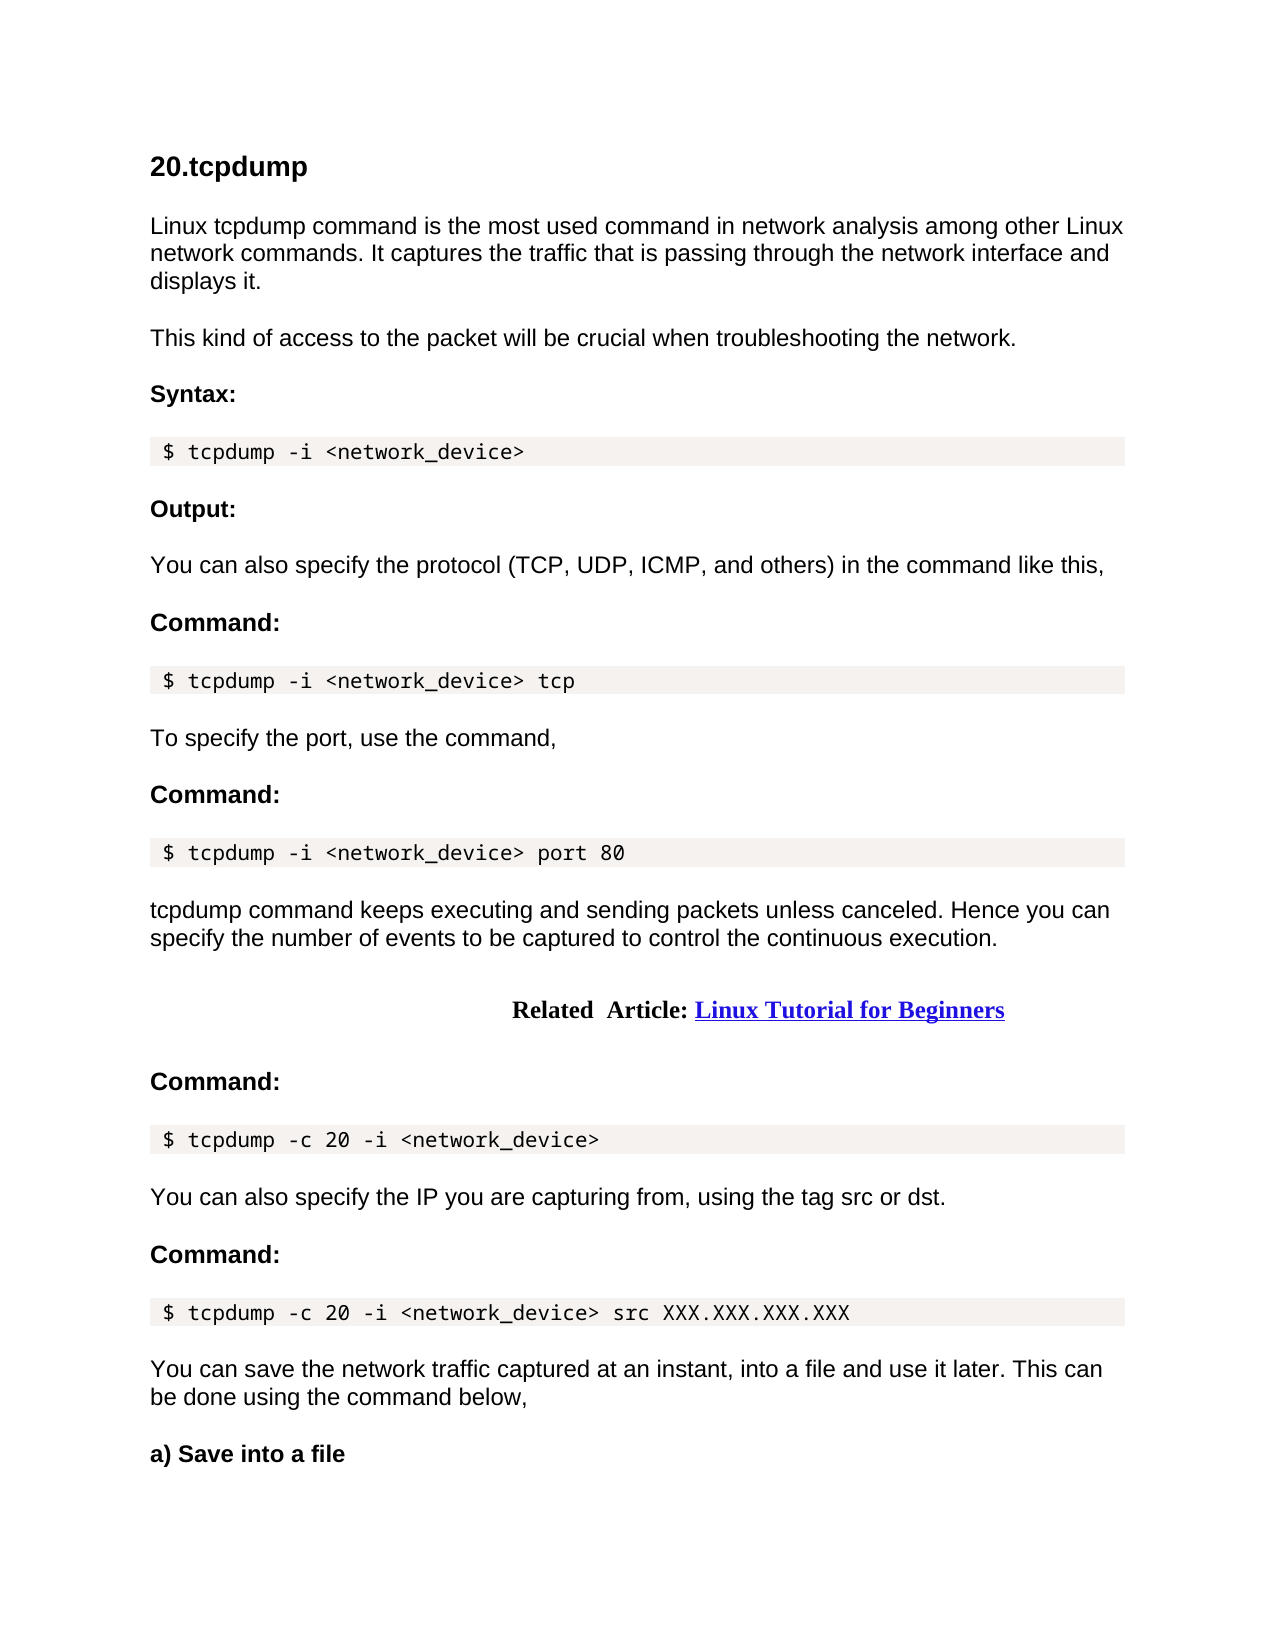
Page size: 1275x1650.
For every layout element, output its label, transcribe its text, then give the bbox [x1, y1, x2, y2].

text $ tcpdump -i <network_device> tcp [150, 666, 1125, 694]
text tcpdump command keeps executing and sending packets unless canceled. Hence you can specify the number of events to be captured to control the continuous execution. [150, 896, 1125, 951]
text Syntax: [150, 380, 1125, 408]
text You can also specify the protocol (TCP, UDP, ICMP, and others) in the command like this, [150, 551, 1125, 579]
text Command: [150, 1067, 1125, 1096]
text $ tcpdump -c 20 -i <network_device> src XXX.XXX.XXX.XXX [150, 1298, 1125, 1326]
text 20.tcpdump [150, 150, 1125, 182]
text Command: [150, 608, 1125, 637]
table_header Related Article: Linux Tutorial for Beginners [150, 980, 1275, 1038]
text $ tcpdump -c 20 -i <network_device> [150, 1125, 1125, 1154]
text You can also specify the IP you are capturing from, using the tag src or dst. [150, 1183, 1125, 1211]
text Command: [150, 781, 1125, 809]
text To specify the port, use the command, [150, 724, 1125, 751]
text This kind of access to the packet will be crucial when troubleshooting the network. [150, 323, 1125, 351]
text Command: [150, 1240, 1125, 1268]
text Output: [150, 495, 1125, 522]
text $ tcpdump -i <network_device> [150, 437, 1125, 466]
text Linux tcpdump command is the most used command in network analysis among other Linux network commands. It captures the traffic that is passing through the network interface and displays it. [150, 212, 1125, 294]
text You can save the network traffic captured at an instant, into a file and use it later. This can be done using the command below, [150, 1355, 1125, 1410]
text $ tcpdump -i <network_device> port 80 [150, 838, 1125, 867]
text a) Save into a file [150, 1439, 1125, 1467]
